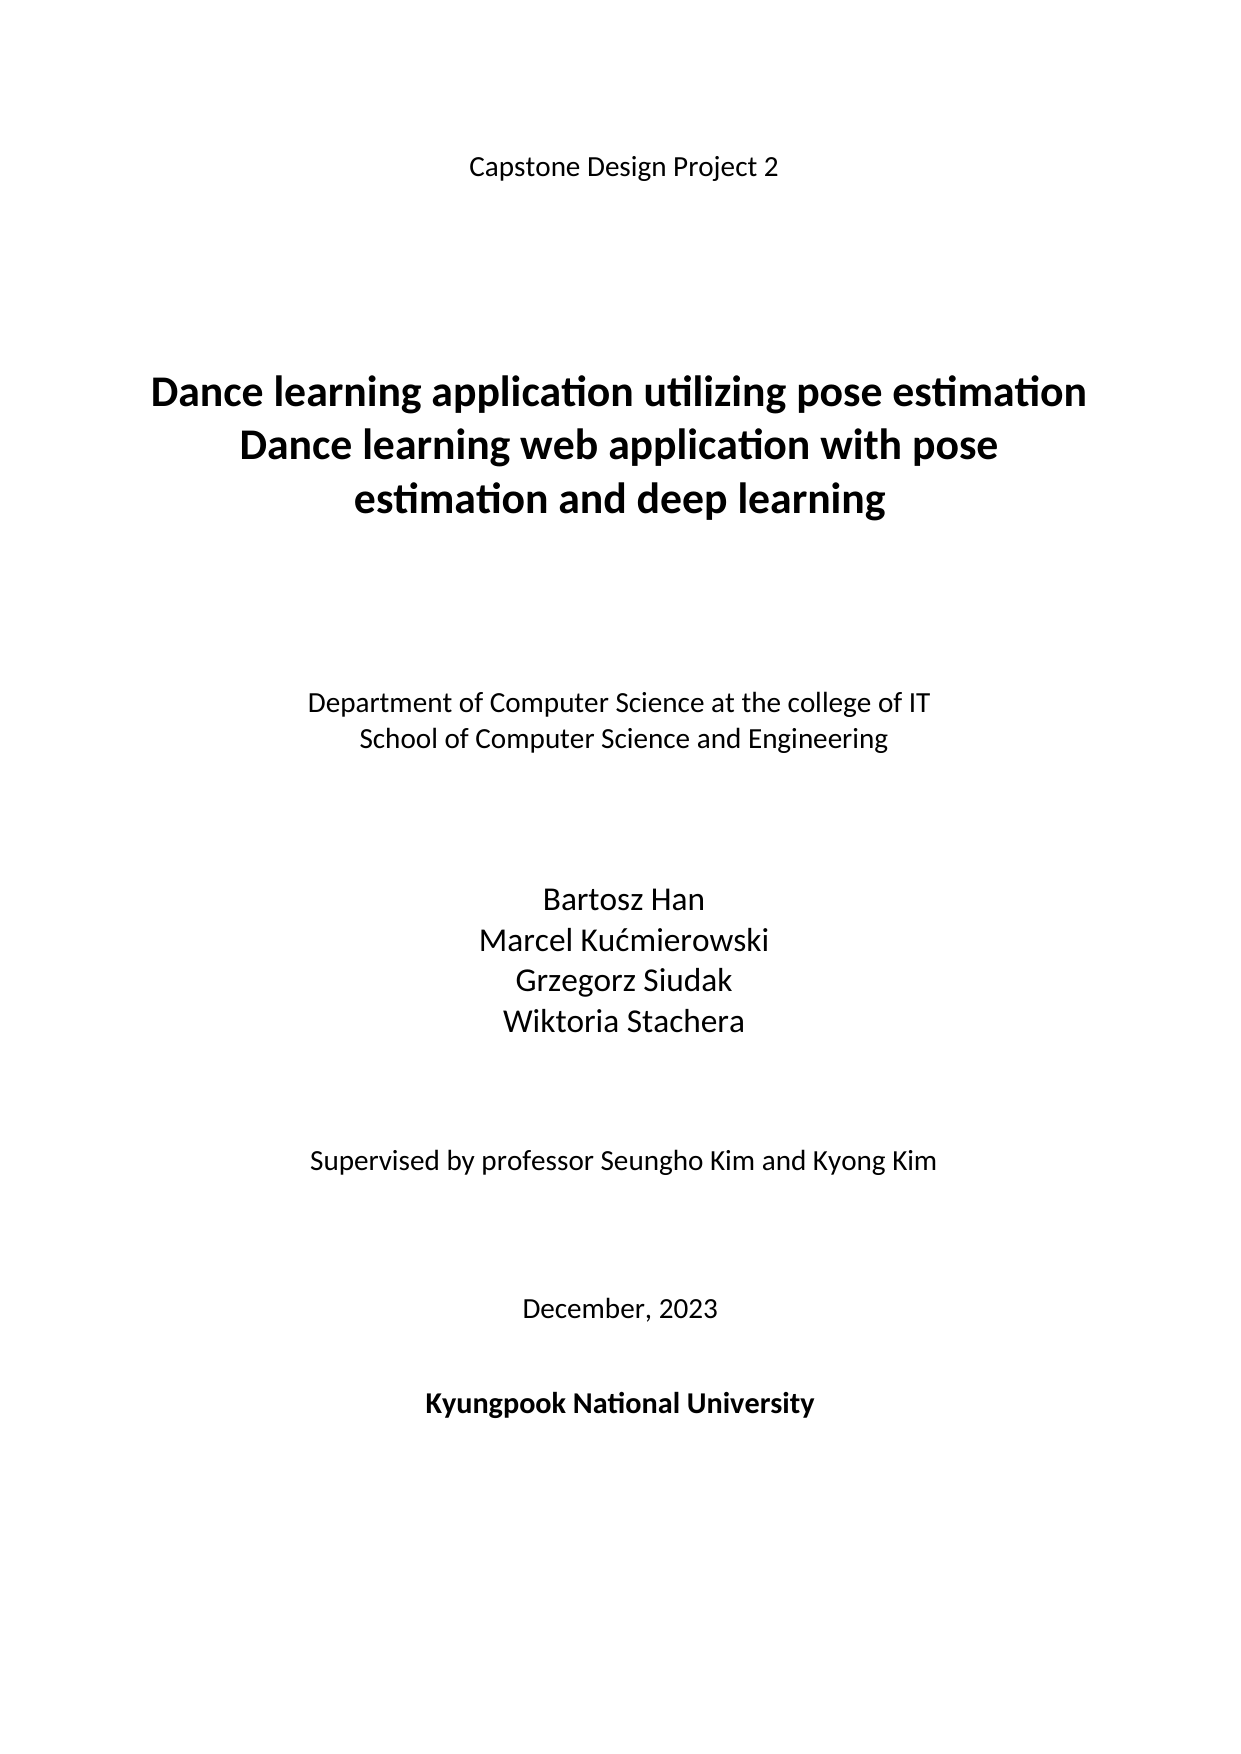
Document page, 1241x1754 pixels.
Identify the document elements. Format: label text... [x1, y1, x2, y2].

text December, 2023 [148, 1290, 1093, 1326]
text Marcel Kućmierowski [155, 918, 1093, 959]
text Bartosz Han [155, 878, 1093, 918]
text Department of Computer Science at the college of IT [146, 684, 1093, 720]
text Dance learning application utilizing pose estimation [146, 364, 1093, 417]
text Capstone Design Project 2 [155, 148, 1093, 183]
text Wiktoria Stachera [155, 1000, 1093, 1041]
text Supervised by professor Seungho Kim and Kyong Kim [155, 1142, 1093, 1178]
text School of Computer Science and Engineering [155, 720, 1093, 756]
text Kyungpook National University [148, 1345, 1093, 1421]
text Grzegorz Siudak [155, 959, 1093, 1000]
text Dance learning web application with pose estimation and deep learning [146, 417, 1093, 524]
